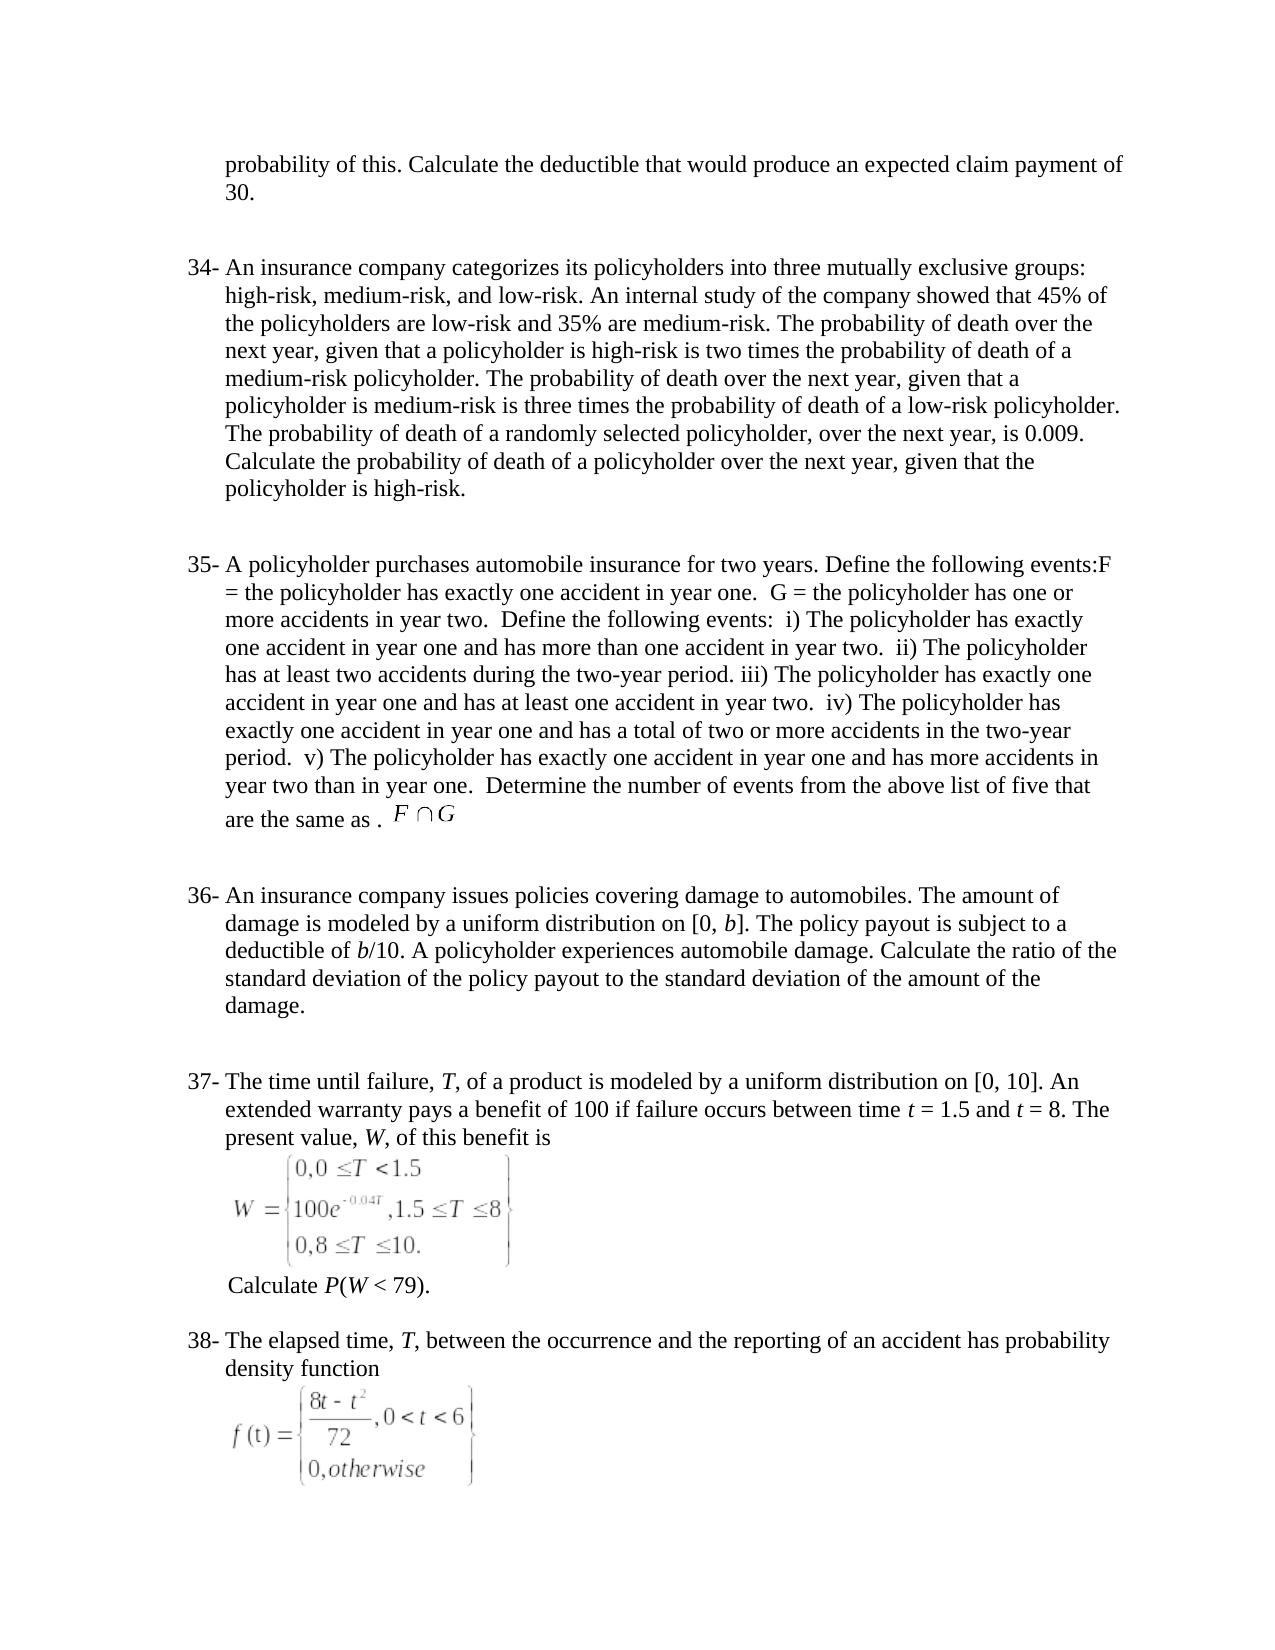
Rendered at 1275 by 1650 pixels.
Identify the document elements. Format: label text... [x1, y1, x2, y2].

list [187, 150, 1125, 205]
list The time until failure, T, of a product is modeled by a uniform distribution on [0, 10]. An extended warranty pays a benefit of 100 if failure occurs between time t = 1.5 and t = 8. The present value, W, of this benefit is [187, 1067, 1125, 1150]
list A policyholder purchases automobile insurance for two years. Define the following events:F = the policyholder has exactly one accident in year one. G = the policyholder has one or more accidents in year two. Define the following events: i) The policyholder has exactly one accident in year one and has more than one accident in year two. ii) The policyholder has at least two accidents during the two-year period. iii) The policyholder has exactly one accident in year one and has at least one accident in year two. iv) The policyholder has exactly one accident in year one and has a total of two or more accidents in the two-year period. v) The policyholder has exactly one accident in year one and has more accidents in year two than in year one. Determine the number of events from the above list of five that are the same as . [187, 550, 1125, 833]
list An insurance company categorizes its policyholders into three mutually exclusive groups: high-risk, medium-risk, and low-risk. An internal study of the company showed that 45% of the policyholders are low-risk and 35% are medium-risk. The probability of death over the next year, given that a policyholder is high-risk is two times the probability of death of a medium-risk policyholder. The probability of death over the next year, given that a policyholder is medium-risk is three times the probability of death of a low-risk policyholder. The probability of death of a randomly selected policyholder, over the next year, is 0.009. Calculate the probability of death of a policyholder over the next year, given that the policyholder is high-risk. [187, 253, 1125, 502]
list The elapsed time, T, between the occurrence and the reporting of an accident has probability density function [187, 1326, 1125, 1381]
text Calculate P(W < 79). [150, 1271, 1125, 1299]
list An insurance company issues policies covering damage to automobiles. The amount of damage is modeled by a uniform distribution on [0, b]. The policy payout is subject to a deductible of b/10. A policyholder experiences automobile damage. Calculate the ratio of the standard deviation of the policy payout to the standard deviation of the amount of the damage. [187, 881, 1125, 1019]
